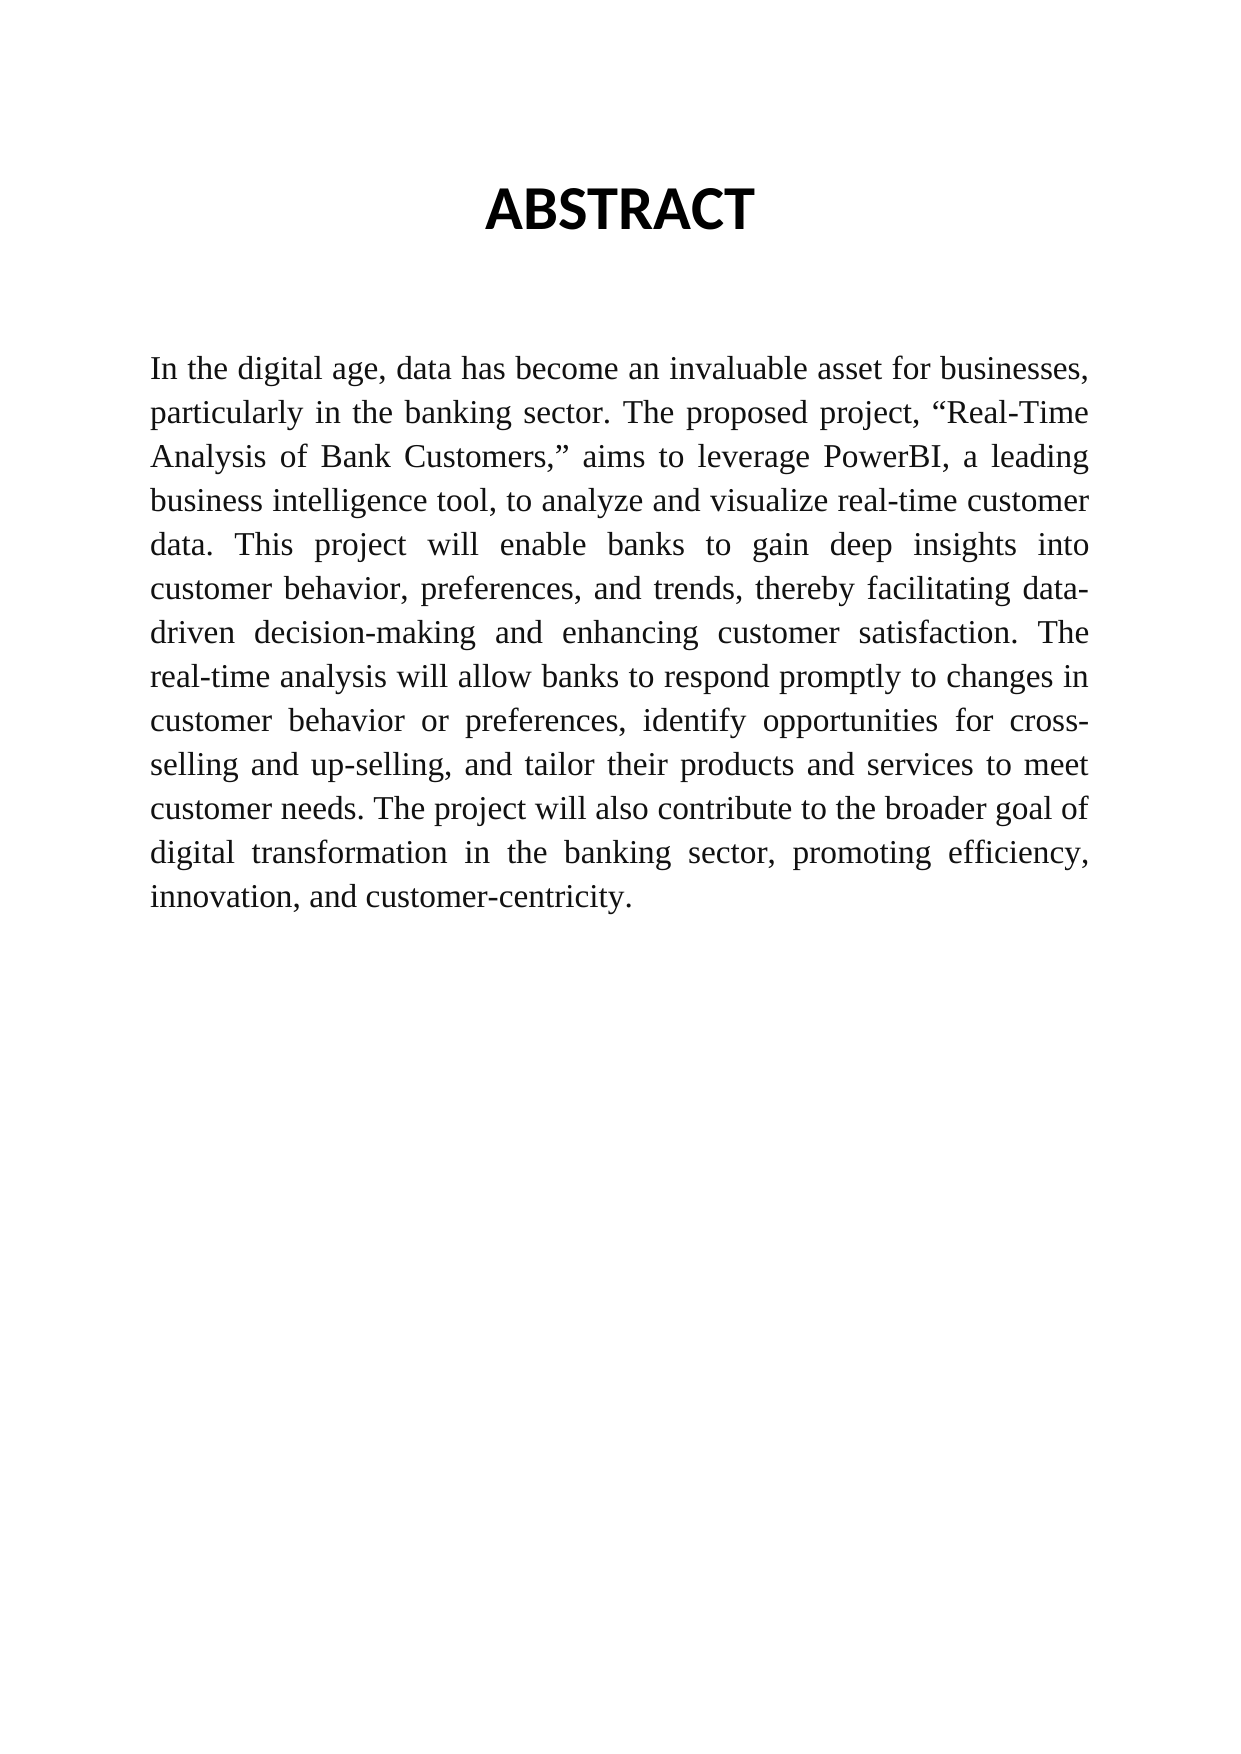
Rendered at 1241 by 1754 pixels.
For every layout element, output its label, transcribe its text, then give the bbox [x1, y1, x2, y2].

text ABSTRACT [150, 168, 1090, 245]
text In the digital age, data has become an invaluable asset for businesses, particularly in the banking sector. The proposed project, “Real-Time Analysis of Bank Customers,” aims to leverage PowerBI, a leading business intelligence tool, to analyze and visualize real-time customer data. This project will enable banks to gain deep insights into customer behavior, preferences, and trends, thereby facilitating data-driven decision-making and enhancing customer satisfaction. The real-time analysis will allow banks to respond promptly to changes in customer behavior or preferences, identify opportunities for cross-selling and up-selling, and tailor their products and services to meet customer needs. The project will also contribute to the broader goal of digital transformation in the banking sector, promoting efficiency, innovation, and customer-centricity. [150, 348, 1090, 915]
